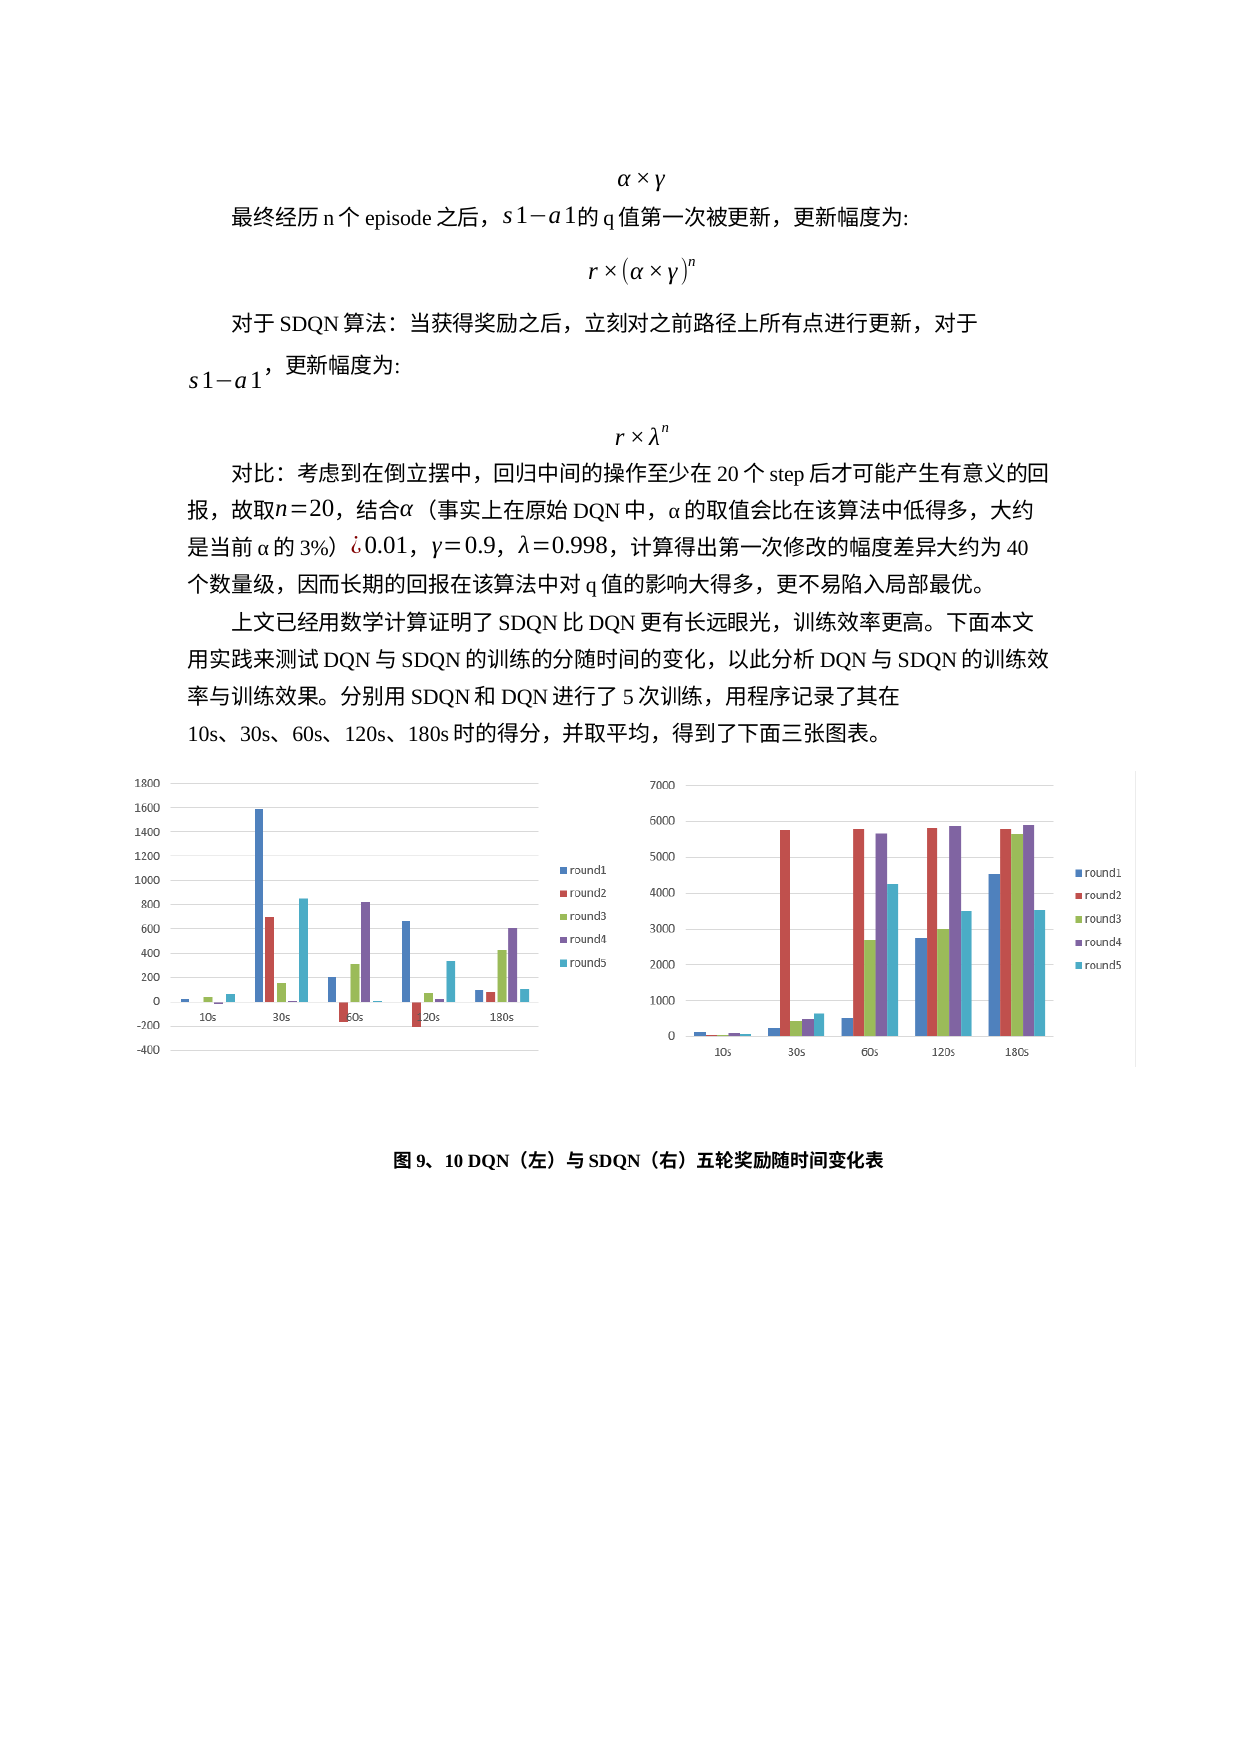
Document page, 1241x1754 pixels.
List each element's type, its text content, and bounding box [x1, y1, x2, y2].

text 对比：考虑到在倒立摆中，回归中间的操作至少在20个step后才可能产生有意义的回报，故取，结合（事实上在原始DQN中，α的取值会比在该算法中低得多，大约是当前α的3%），，，计算得出第一次修改的幅度差异大约为40个数量级，因而长期的回报在该算法中对q值的影响大得多，更不易陷入局部最优。 [187, 455, 1053, 599]
text 图9、10 DQN（左）与SDQN（右）五轮奖励随时间变化表 [187, 1143, 1053, 1176]
text 上文已经用数学计算证明了SDQN比DQN更有长远眼光，训练效率更高。下面本文用实践来测试DQN与SDQN的训练的分随时间的变化，以此分析DQN与SDQN的训练效率与训练效果。分别用SDQN和DQN进行了5次训练，用程序记录了其在10s、30s、60s、120s、180s时的得分，并取平均，得到了下面三张图表。 [187, 604, 1053, 748]
picture [642, 771, 1136, 1067]
text 对于SDQN算法：当获得奖励之后，立刻对之前路径上所有点进行更新，对于，更新幅度为: [187, 306, 1053, 413]
picture [126, 769, 619, 1063]
text 最终经历n个episode之后，的q值第一次被更新，更新幅度为: [187, 199, 1053, 232]
